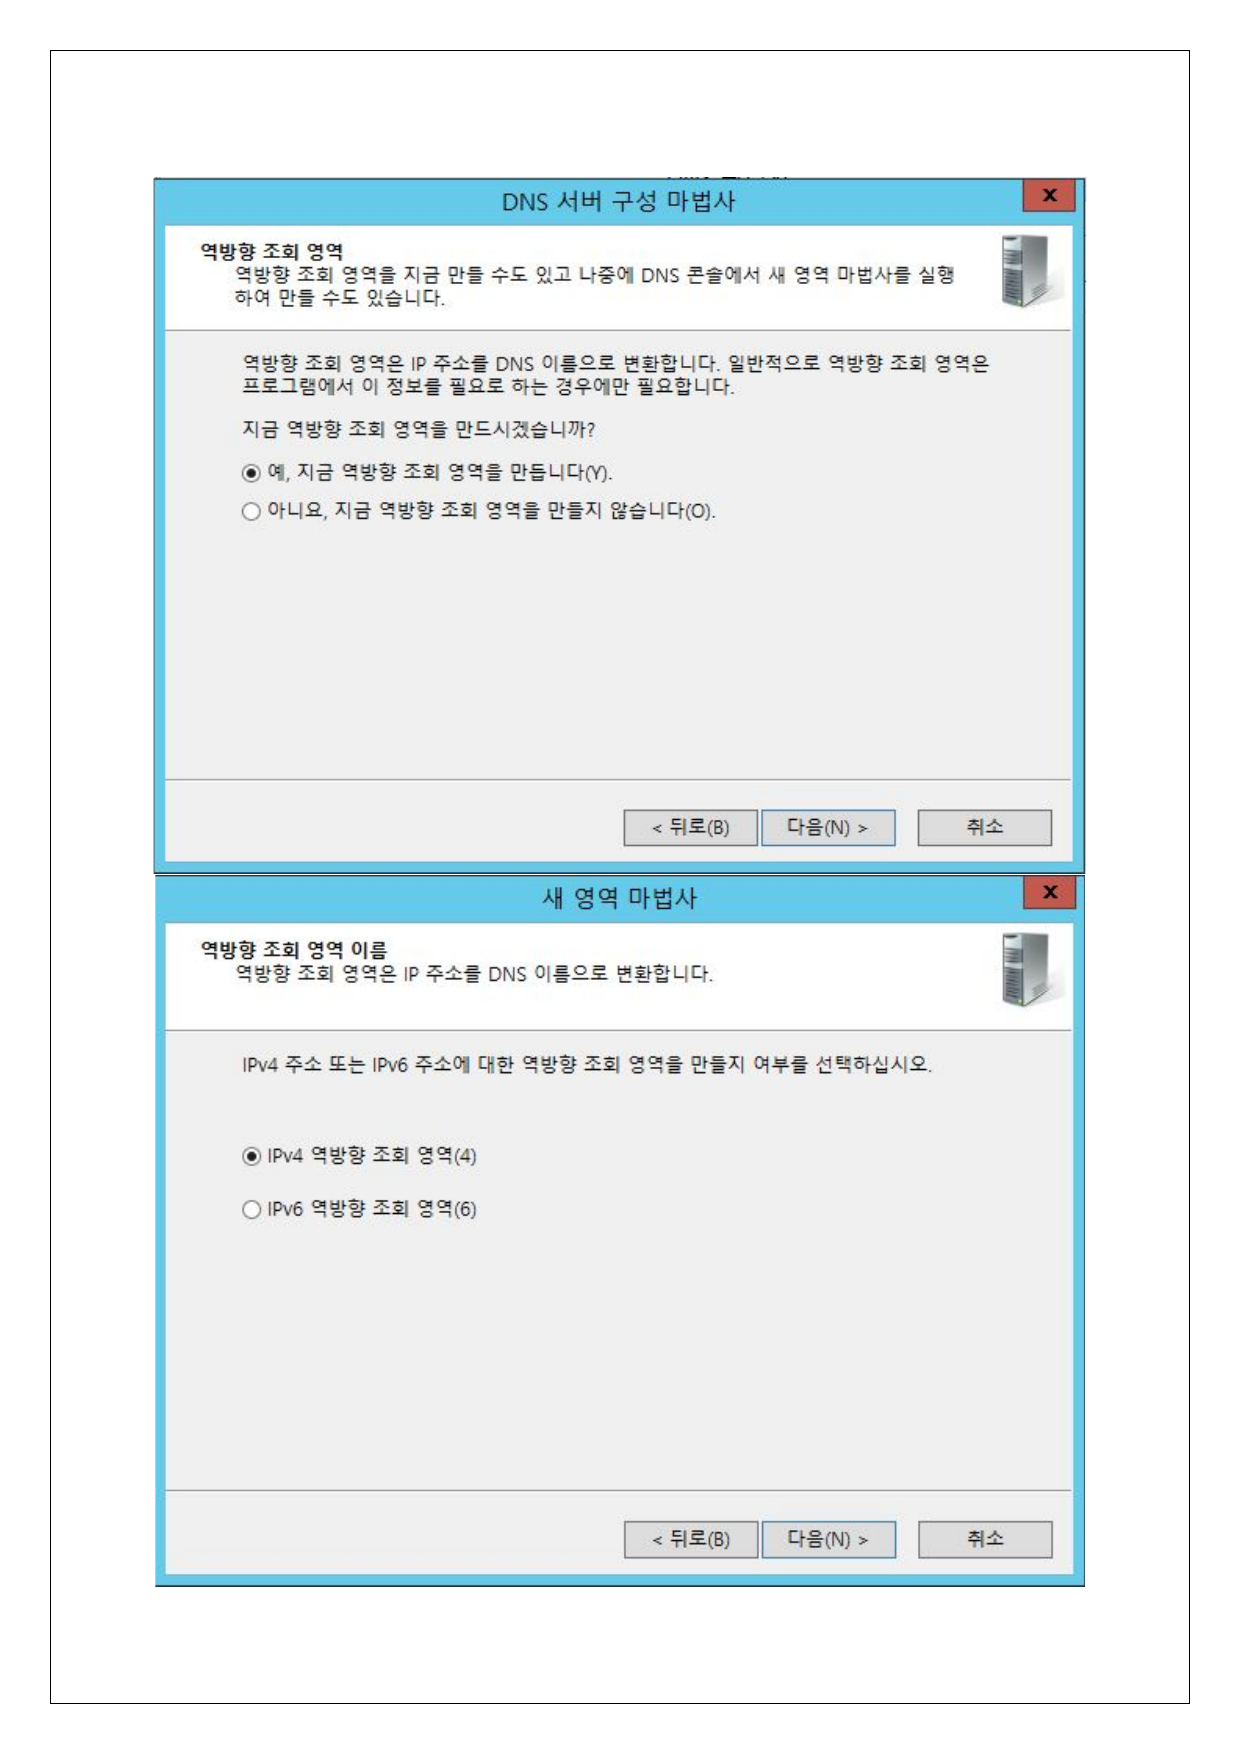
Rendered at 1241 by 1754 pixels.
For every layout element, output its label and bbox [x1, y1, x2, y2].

picture [153, 177, 1087, 874]
picture [155, 875, 1085, 1587]
